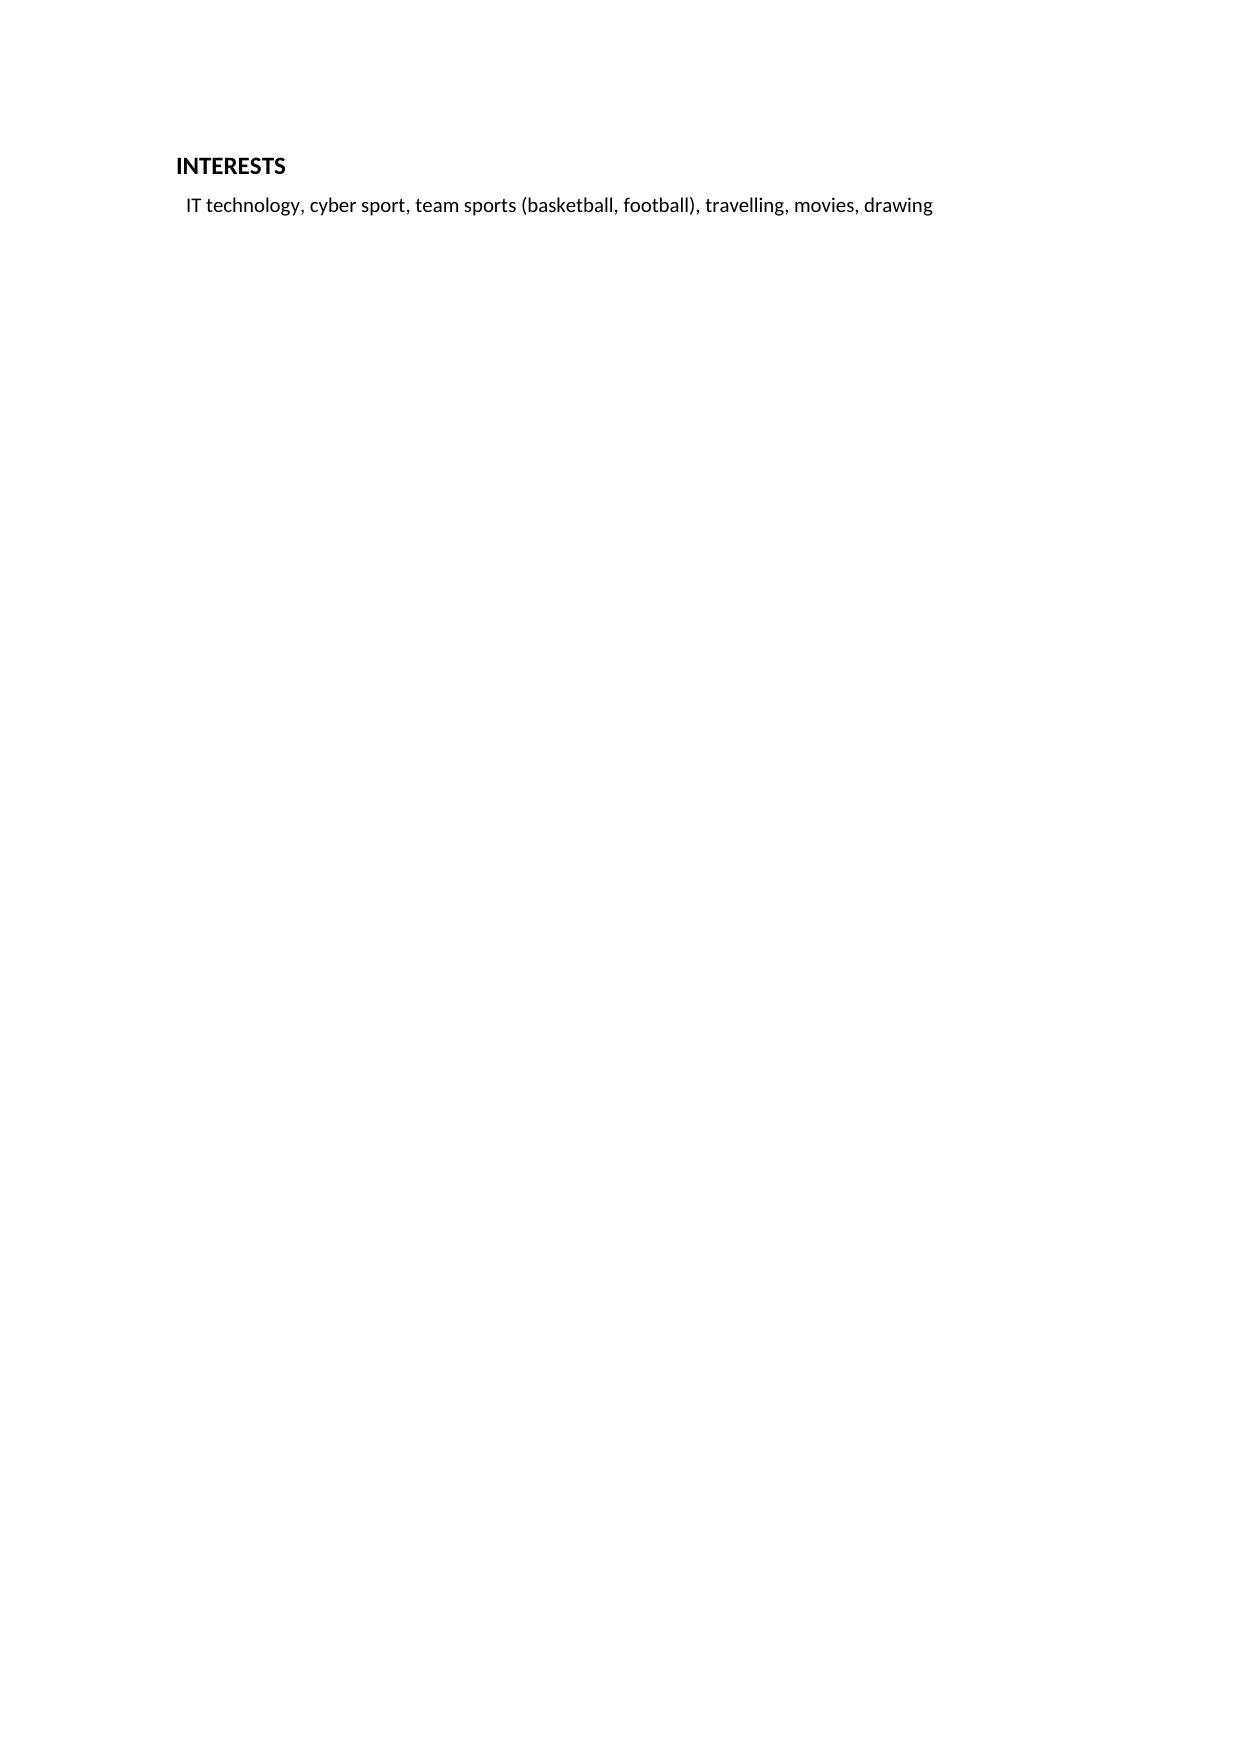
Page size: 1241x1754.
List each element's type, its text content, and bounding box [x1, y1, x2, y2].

text IT technology, cyber sport, team sports (basketball, football), travelling, movies, drawing [177, 192, 1151, 218]
subtitle INTERESTS [176, 150, 1151, 181]
